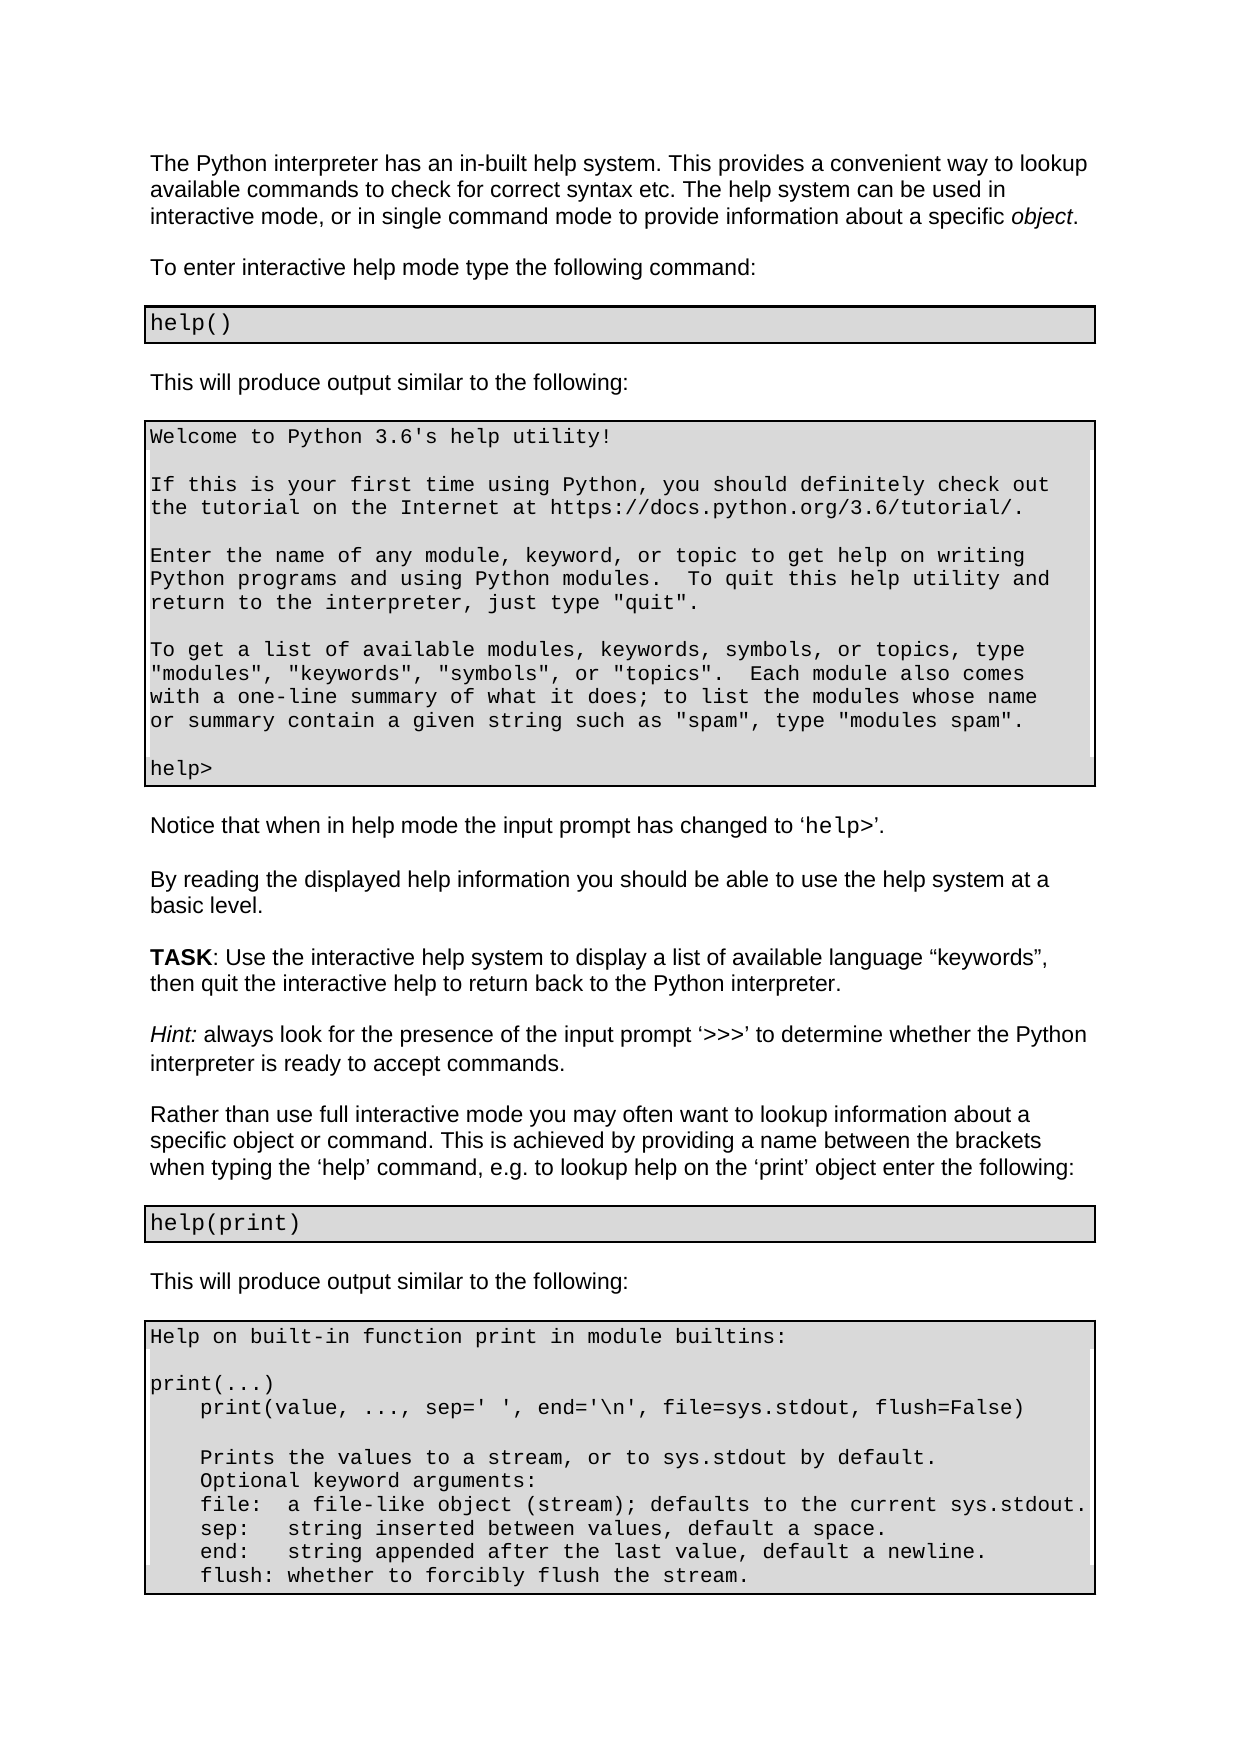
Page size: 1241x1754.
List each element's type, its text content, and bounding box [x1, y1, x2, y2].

text Notice that when in help mode the input prompt has changed to ‘help>’. [150, 812, 1090, 841]
text print(value, ..., sep=' ', end='\n', file=sys.stdout, flush=False) [150, 1397, 1090, 1421]
text flush: whether to forcibly flush the stream. [146, 1559, 1094, 1593]
text If this is your first time using Python, you should definitely check out [150, 474, 1090, 497]
text Welcome to Python 3.6's help utility! [146, 422, 1094, 450]
text This will produce output similar to the following: [150, 1268, 1090, 1295]
text end: string appended after the last value, default a newline. [150, 1541, 1090, 1559]
text TASK: Use the interactive help system to display a list of available language “keywords”, then quit the interactive help to return back to the Python interpreter. [150, 943, 1090, 996]
text sep: string inserted between values, default a space. [150, 1518, 1090, 1541]
text The Python interpreter has an in-built help system. This provides a convenient way to lookup available commands to check for correct syntax etc. The help system can be used in interactive mode, or in single command mode to provide information about a specific object. [150, 150, 1090, 229]
text return to the interpreter, just type "quit". [150, 592, 1090, 616]
text the tutorial on the Internet at https://docs.python.org/3.6/tutorial/. [150, 497, 1090, 521]
text print(...) [150, 1373, 1090, 1397]
text By reading the displayed help information you should be able to use the help system at a basic level. [150, 866, 1090, 918]
text This will produce output similar to the following: [150, 369, 1090, 395]
text Optional keyword arguments: [150, 1471, 1090, 1494]
text with a one-line summary of what it does; to list the modules whose name [150, 687, 1090, 710]
text Python programs and using Python modules. To quit this help utility and [150, 568, 1090, 592]
text To get a list of available modules, keywords, symbols, or topics, type [150, 639, 1090, 663]
text Rather than use full interactive mode you may often want to lookup information about a specific object or command. This is achieved by providing a name between the brackets when typing the ‘help’ command, e.g. to lookup help on the ‘print’ object enter the following: [150, 1101, 1090, 1180]
text or summary contain a given string such as "spam", type "modules spam". [150, 710, 1090, 734]
text To enter interactive help mode type the following command: [150, 254, 1090, 280]
text help(print) [146, 1207, 1094, 1241]
text file: a file-like object (stream); defaults to the current sys.stdout. [150, 1494, 1090, 1518]
text Enter the name of any module, keyword, or topic to get help on writing [150, 545, 1090, 568]
text help> [146, 751, 1094, 785]
text Help on built-in function print in module builtins: [146, 1322, 1094, 1349]
text Hint: always look for the presence of the input prompt ‘>>>’ to determine whether the Python interpreter is ready to accept commands. [150, 1021, 1090, 1076]
text help() [146, 308, 1094, 342]
text Prints the values to a stream, or to sys.stdout by default. [150, 1447, 1090, 1471]
text "modules", "keywords", "symbols", or "topics". Each module also comes [150, 663, 1090, 687]
